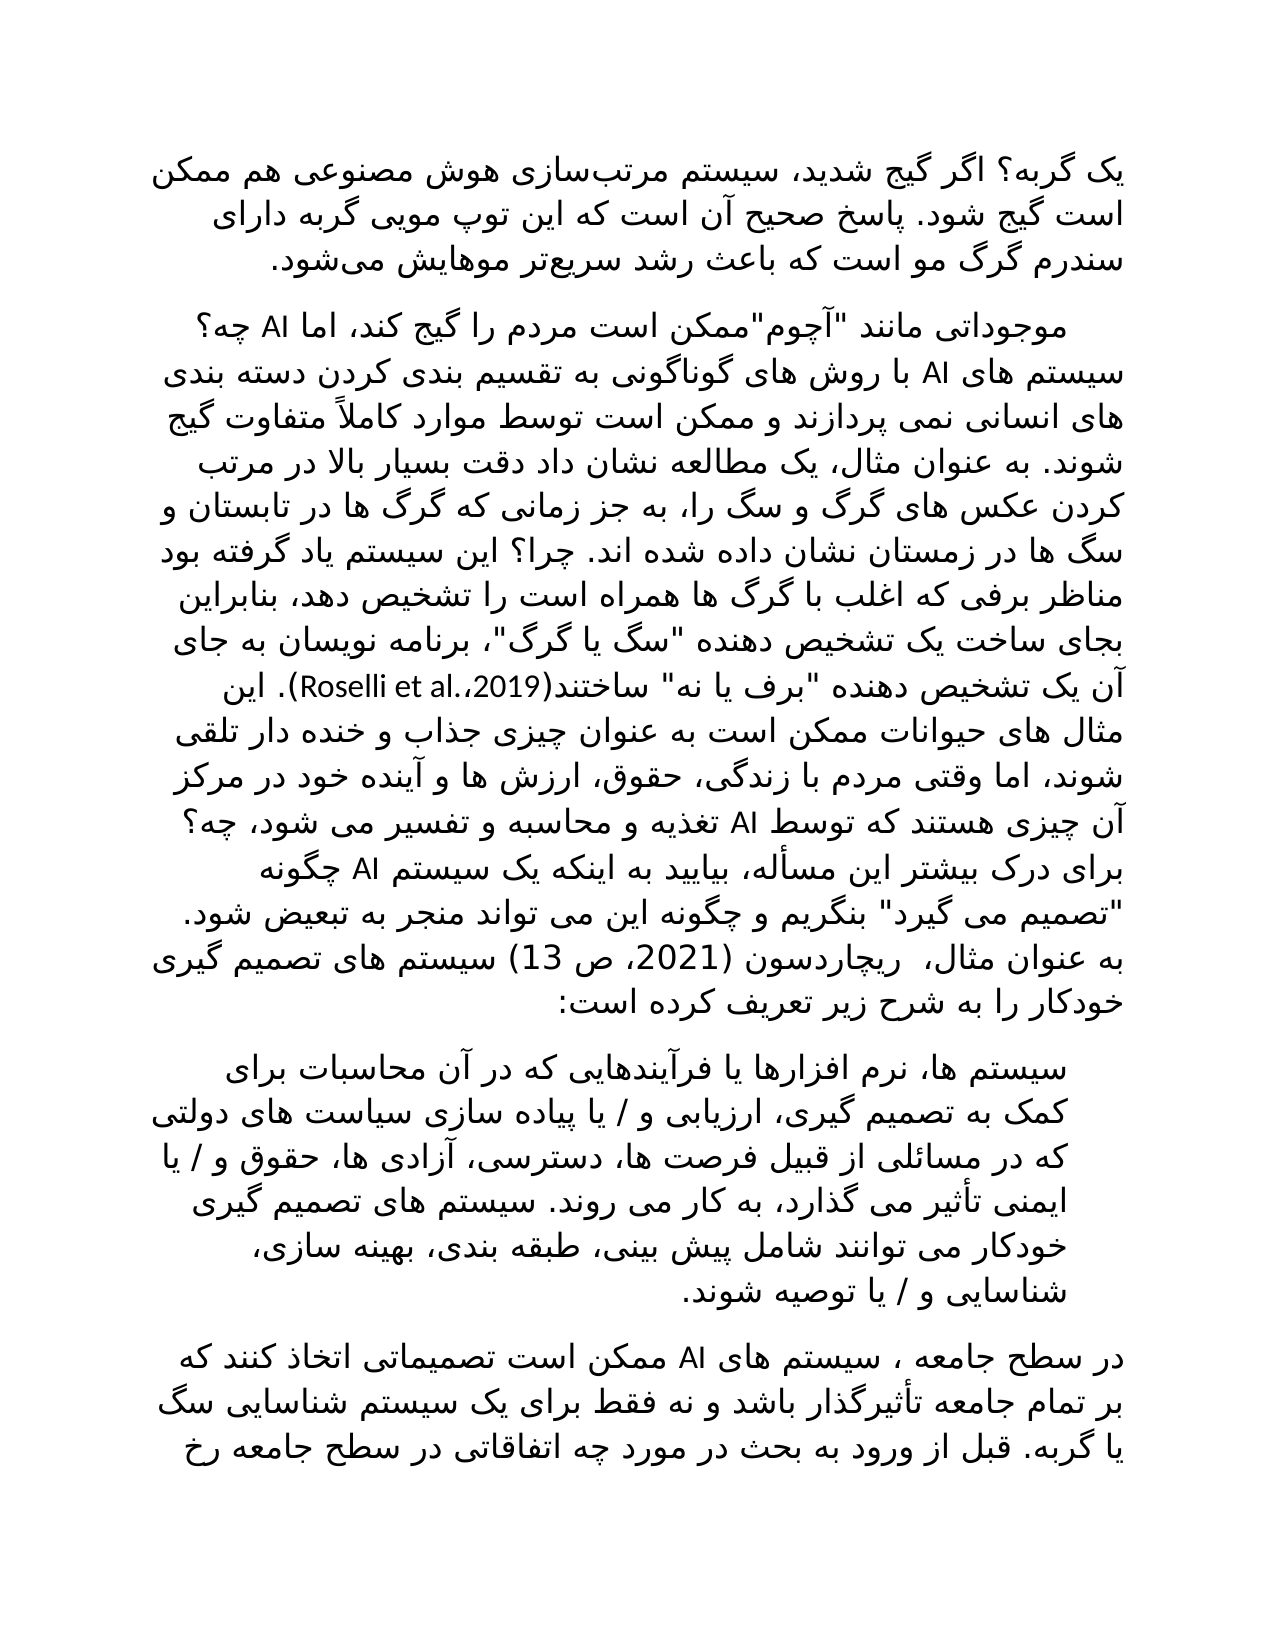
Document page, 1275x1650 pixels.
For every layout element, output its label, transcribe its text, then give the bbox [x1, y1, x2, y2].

text موجوداتی مانند "آچوم"ممکن است مردم را گیج کند، اما AI چه؟ سیستم های AI با روش های گوناگونی به تقسیم بندی کردن دسته بندی های انسانی نمی پردازند و ممکن است توسط موارد کاملاً متفاوت گیج شوند. به عنوان مثال، یک مطالعه نشان داد دقت بسیار بالا در مرتب کردن عکس های گرگ و سگ را، به جز زمانی که گرگ ها در تابستان و سگ ها در زمستان نشان داده شده اند. چرا؟ این سیستم یاد گرفته بود مناظر برفی که اغلب با گرگ ها همراه است را تشخیص دهد، بنابراین بجای ساخت یک تشخیص دهنده "سگ یا گرگ"، برنامه نویسان به جای آن یک تشخیص دهنده "برف یا نه" ساختند(Roselli et al.،2019). این مثال های حیوانات ممکن است به عنوان چیزی جذاب و خنده دار تلقی شوند، اما وقتی مردم با زندگی، حقوق، ارزش ها و آینده خود در مرکز آن چیزی هستند که توسط AI تغذیه و محاسبه و تفسیر می شود، چه؟ برای درک بیشتر این مسأله، بیایید به اینکه یک سیستم AI چگونه "تصمیم می گیرد" بنگریم و چگونه این می تواند منجر به تبعیض شود. به عنوان مثال، ریچاردسون (2021، ص 13) سیستم های تصمیم گیری خودکار را به شرح زیر تعریف کرده است: [150, 304, 1125, 1022]
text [150, 1336, 1125, 1466]
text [150, 150, 1125, 278]
text سیستم ها، نرم افزارها یا فرآیندهایی که در آن محاسبات برای کمک به تصمیم گیری، ارزیابی و / یا پیاده سازی سیاست های دولتی که در مسائلی از قبیل فرصت ها، دسترسی، آزادی ها، حقوق و / یا ایمنی تأثیر می گذارد، به کار می روند. سیستم های تصمیم گیری خودکار می توانند شامل پیش بینی، طبقه بندی، بهینه سازی، شناسایی و / یا توصیه شوند. [150, 1048, 1069, 1310]
